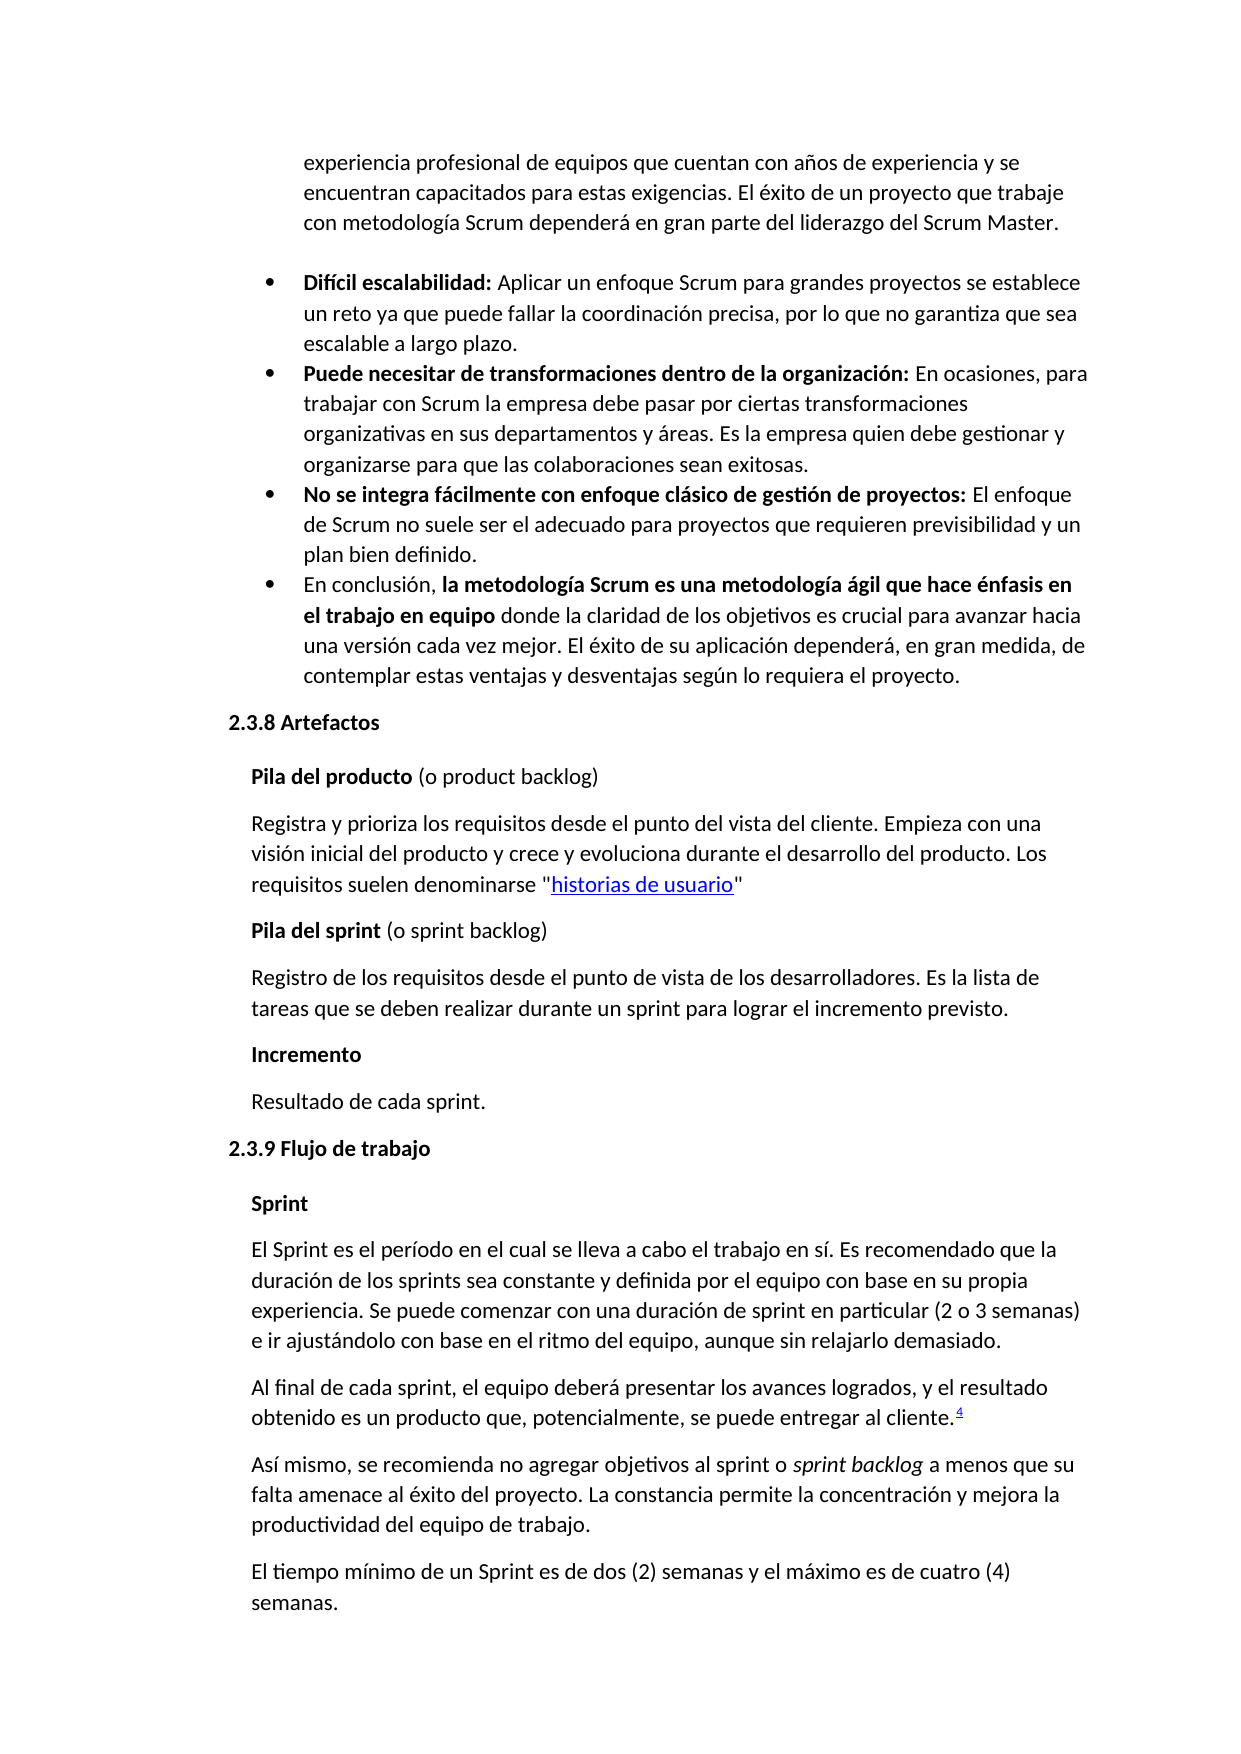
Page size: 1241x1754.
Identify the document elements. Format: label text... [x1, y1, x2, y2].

text Registra y prioriza los requisitos desde el punto del vista del cliente. Empieza con una visión inicial del producto y crece y evoluciona durante el desarrollo del producto. Los requisitos suelen denominarse "historias de usuario" [251, 809, 1093, 898]
text 2.3.9 Flujo de trabajo [228, 1134, 1093, 1162]
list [266, 148, 1093, 266]
text El Sprint es el período en el cual se lleva a cabo el trabajo en sí. Es recomendado que la duración de los sprints sea constante y definida por el equipo con base en su propia experiencia. Se puede comenzar con una duración de sprint en particular (2 o 3 semanas) e ir ajustándolo con base en el ritmo del equipo, aunque sin relajarlo demasiado. [251, 1236, 1093, 1354]
text Pila del sprint (o sprint backlog) [251, 917, 1093, 944]
text El tiempo mínimo de un Sprint es de dos (2) semanas y el máximo es de cuatro (4) semanas. [251, 1557, 1093, 1616]
list Difícil escalabilidad: Aplicar un enfoque Scrum para grandes proyectos se establece un reto ya que puede fallar la coordinación precisa, por lo que no garantiza que sea escalable a largo plazo. [266, 268, 1093, 357]
text Resultado de cada sprint. [251, 1087, 1093, 1115]
text Registro de los requisitos desde el punto de vista de los desarrolladores. Es la lista de tareas que se deben realizar durante un sprint para lograr el incremento previsto. [251, 963, 1093, 1022]
text Así mismo, se recomienda no agregar objetivos al sprint o sprint backlog a menos que su falta amenace al éxito del proyecto. La constancia permite la concentración y mejora la productividad del equipo de trabajo. [251, 1450, 1093, 1538]
text Al final de cada sprint, el equipo deberá presentar los avances logrados, y el resultado obtenido es un producto que, potencialmente, se puede entregar al cliente.4​ [251, 1373, 1093, 1431]
list No se integra fácilmente con enfoque clásico de gestión de proyectos: El enfoque de Scrum no suele ser el adecuado para proyectos que requieren previsibilidad y un plan bien definido. [266, 480, 1093, 568]
list En conclusión, la metodología Scrum es una metodología ágil que hace énfasis en el trabajo en equipo donde la claridad de los objetivos es crucial para avanzar hacia una versión cada vez mejor. El éxito de su aplicación dependerá, en gran medida, de contemplar estas ventajas y desventajas según lo requiera el proyecto. [266, 571, 1093, 689]
list Puede necesitar de transformaciones dentro de la organización: En ocasiones, para trabajar con Scrum la empresa debe pasar por ciertas transformaciones organizativas en sus departamentos y áreas. Es la empresa quien debe gestionar y organizarse para que las colaboraciones sean exitosas. [266, 359, 1093, 478]
text 2.3.8 Artefactos [228, 708, 1093, 736]
text Incremento [251, 1041, 1093, 1068]
text Sprint [251, 1189, 1093, 1217]
text Pila del producto (o product backlog) [251, 762, 1093, 790]
